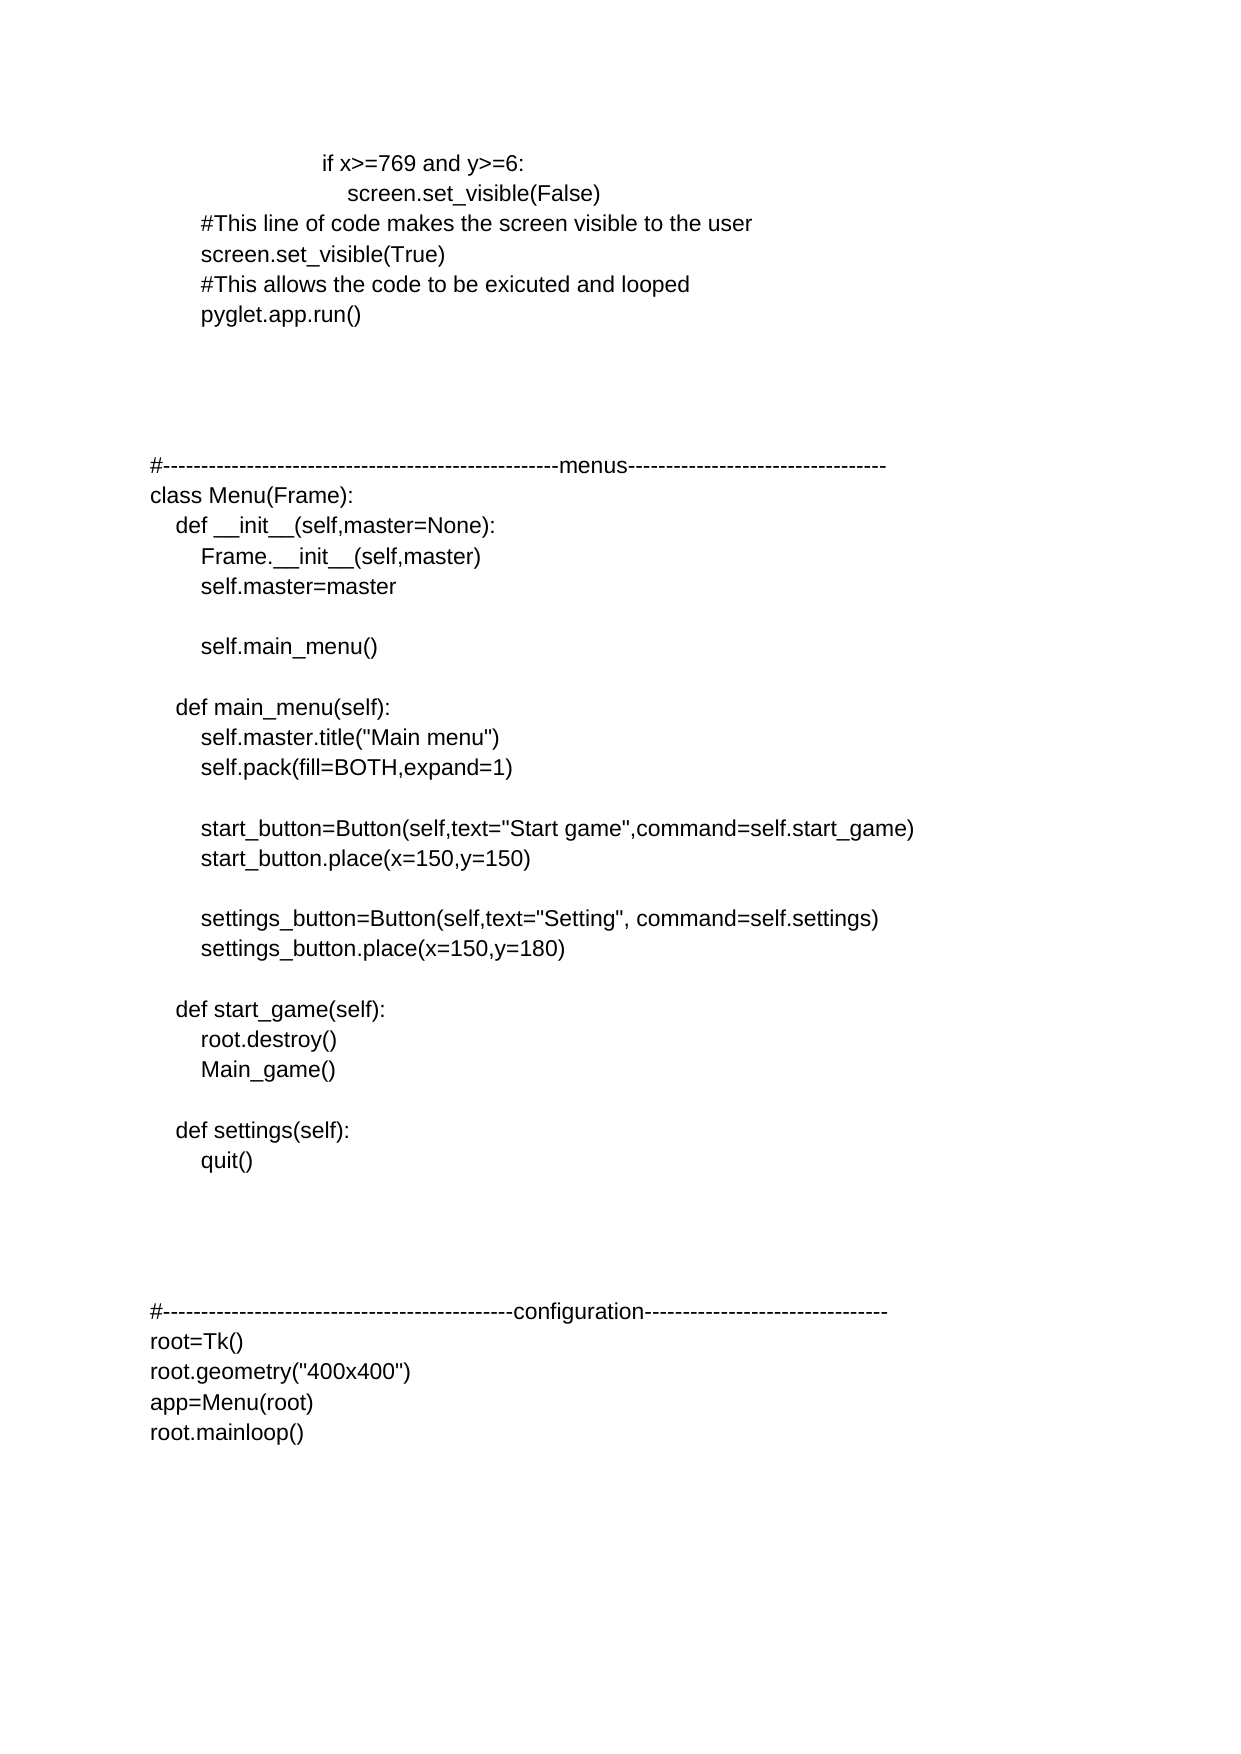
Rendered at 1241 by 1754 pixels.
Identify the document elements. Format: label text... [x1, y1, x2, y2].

text root.destroy() [150, 1026, 1090, 1052]
text def start_game(self): [150, 996, 1090, 1022]
text self.pack(fill=BOTH,expand=1) [150, 754, 1090, 781]
text self.master=master [150, 573, 1090, 599]
text def main_menu(self): [150, 694, 1090, 720]
text start_button=Button(self,text="Start game",command=self.start_game) [150, 814, 1090, 841]
text screen.set_visible(False) [150, 180, 1090, 207]
text app=Menu(root) [150, 1388, 1090, 1415]
text root.mainloop() [150, 1419, 1090, 1445]
text screen.set_visible(True) [150, 241, 1090, 267]
text self.master.title("Main menu") [150, 724, 1090, 750]
text #----------------------------------------------------menus---------------------------------- [150, 452, 1090, 478]
text settings_button=Button(self,text="Setting", command=self.settings) [150, 905, 1090, 932]
text Frame.__init__(self,master) [150, 543, 1090, 569]
text #This allows the code to be exicuted and looped [150, 271, 1090, 297]
text self.main_menu() [150, 633, 1090, 660]
text if x>=769 and y>=6: [150, 150, 1090, 176]
text #----------------------------------------------configuration-------------------------------- [150, 1298, 1090, 1324]
text Main_game() [150, 1056, 1090, 1083]
text def settings(self): [150, 1117, 1090, 1143]
text start_button.place(x=150,y=150) [150, 845, 1090, 871]
text def __init__(self,master=None): [150, 512, 1090, 539]
text root=Tk() [150, 1328, 1090, 1354]
text settings_button.place(x=150,y=180) [150, 935, 1090, 962]
text quit() [150, 1147, 1090, 1173]
text pyglet.app.run() [150, 301, 1090, 327]
text class Menu(Frame): [150, 482, 1090, 509]
text root.geometry("400x400") [150, 1358, 1090, 1385]
text #This line of code makes the screen visible to the user [150, 210, 1090, 237]
